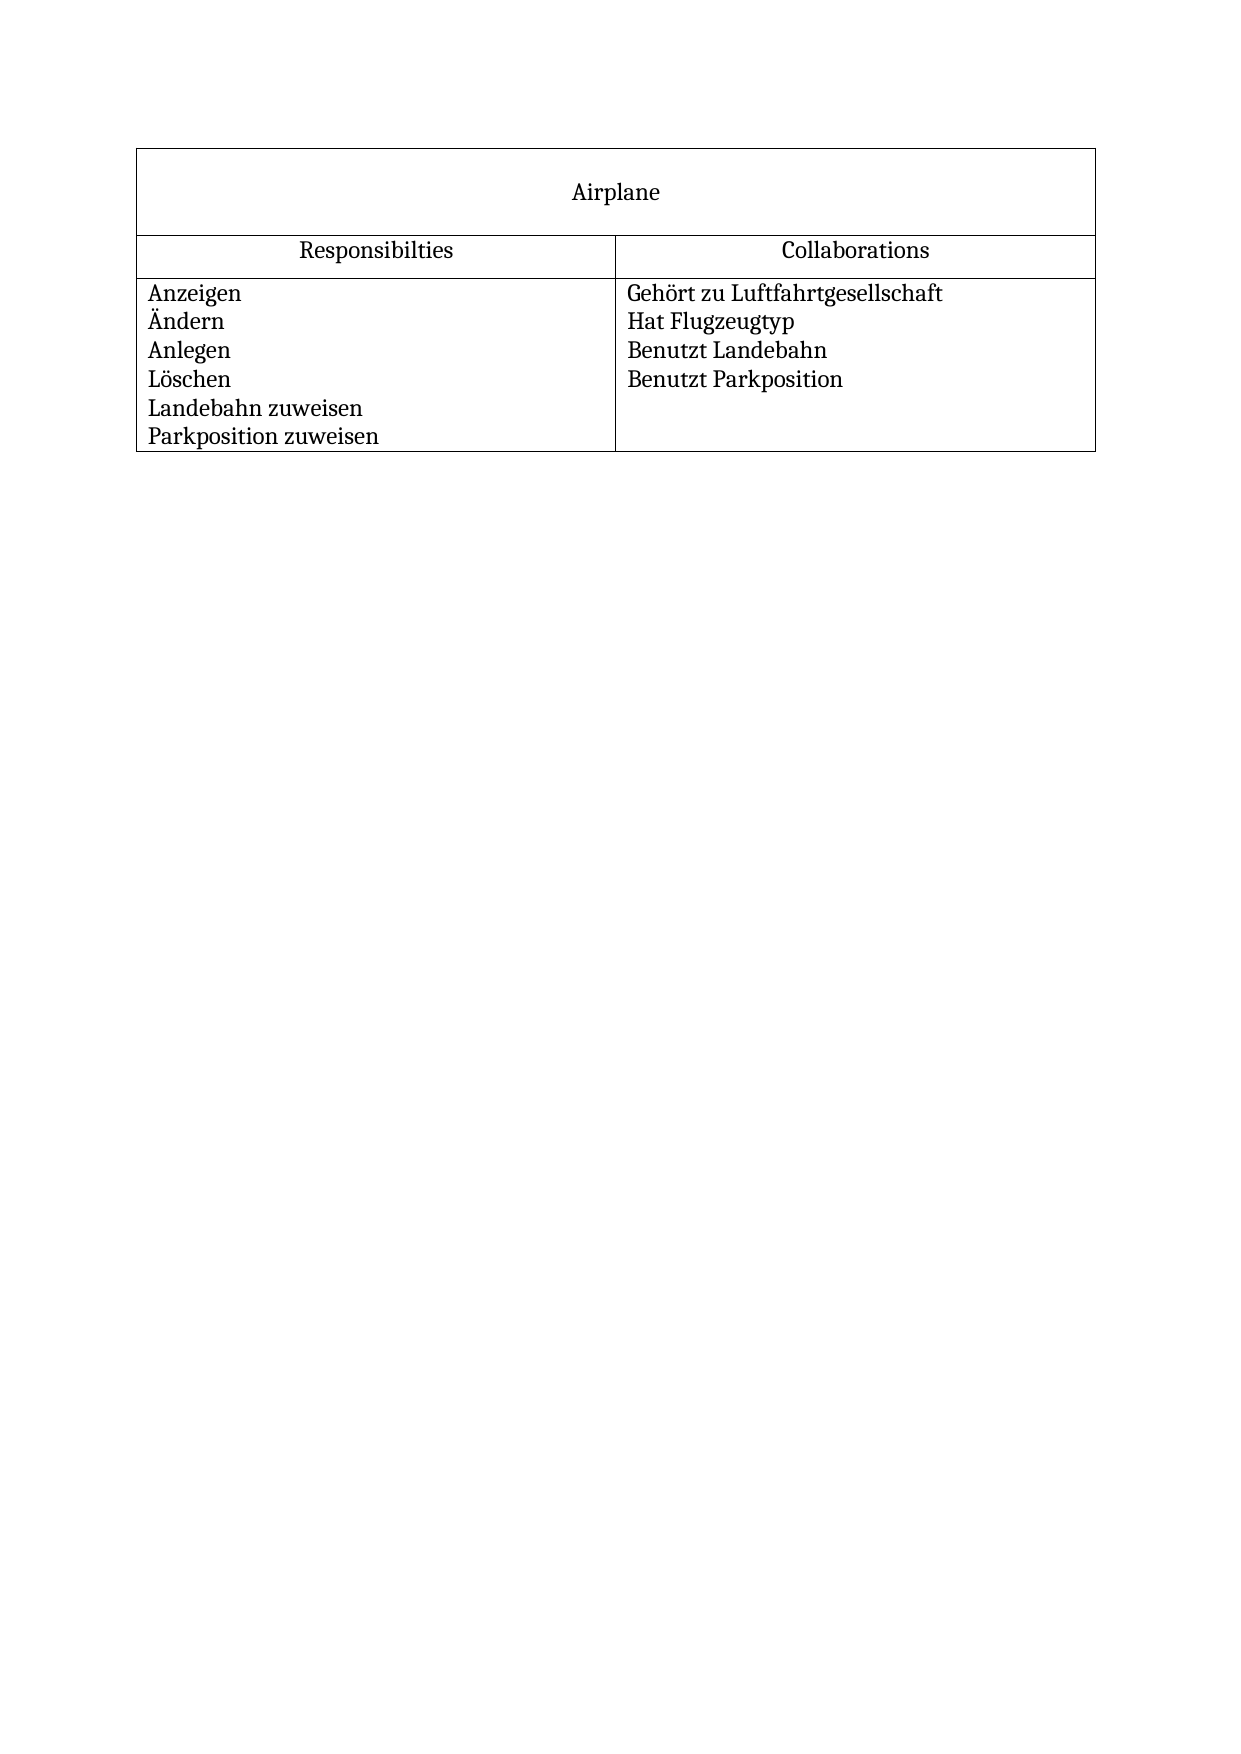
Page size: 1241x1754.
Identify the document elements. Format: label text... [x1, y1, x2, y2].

table_cell Collaborations [616, 236, 1095, 277]
table_cell Anzeigen Ändern Anlegen Löschen Landebahn zuweisen Parkposition zuweisen [137, 279, 615, 451]
table_header Airplane [137, 149, 1095, 235]
table_cell Gehört zu Luftfahrtgesellschaft Hat Flugzeugtyp Benutzt Landebahn Benutzt Parkposition [616, 279, 1095, 451]
table_cell Responsibilties [137, 236, 615, 277]
